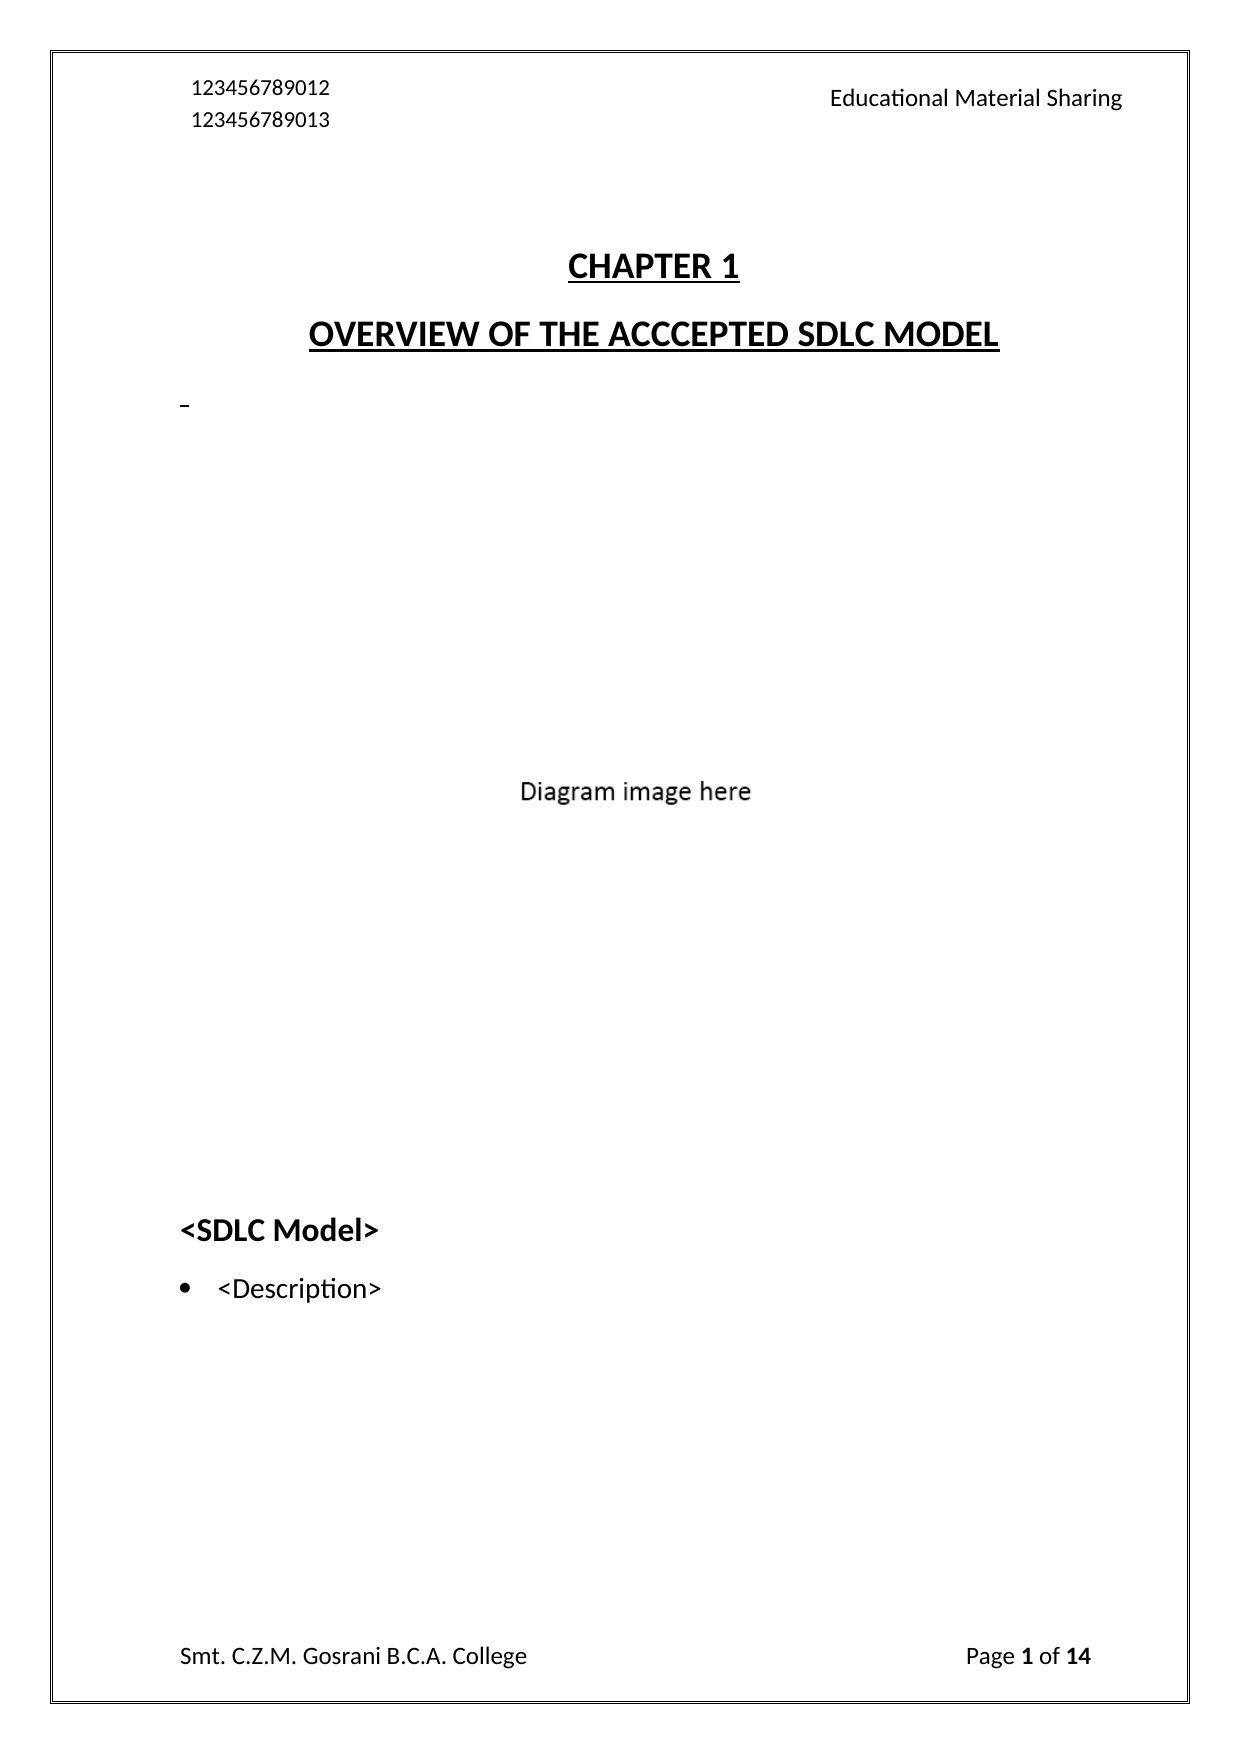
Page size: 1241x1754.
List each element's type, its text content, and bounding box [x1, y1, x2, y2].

list CHAPTER 1 [217, 242, 1090, 287]
list OVERVIEW OF THE ACCCEPTED SDLC MODEL [217, 310, 1090, 356]
text <SDLC Model> [180, 1209, 1090, 1249]
list <Description> [180, 1270, 1090, 1306]
picture [295, 453, 975, 1134]
